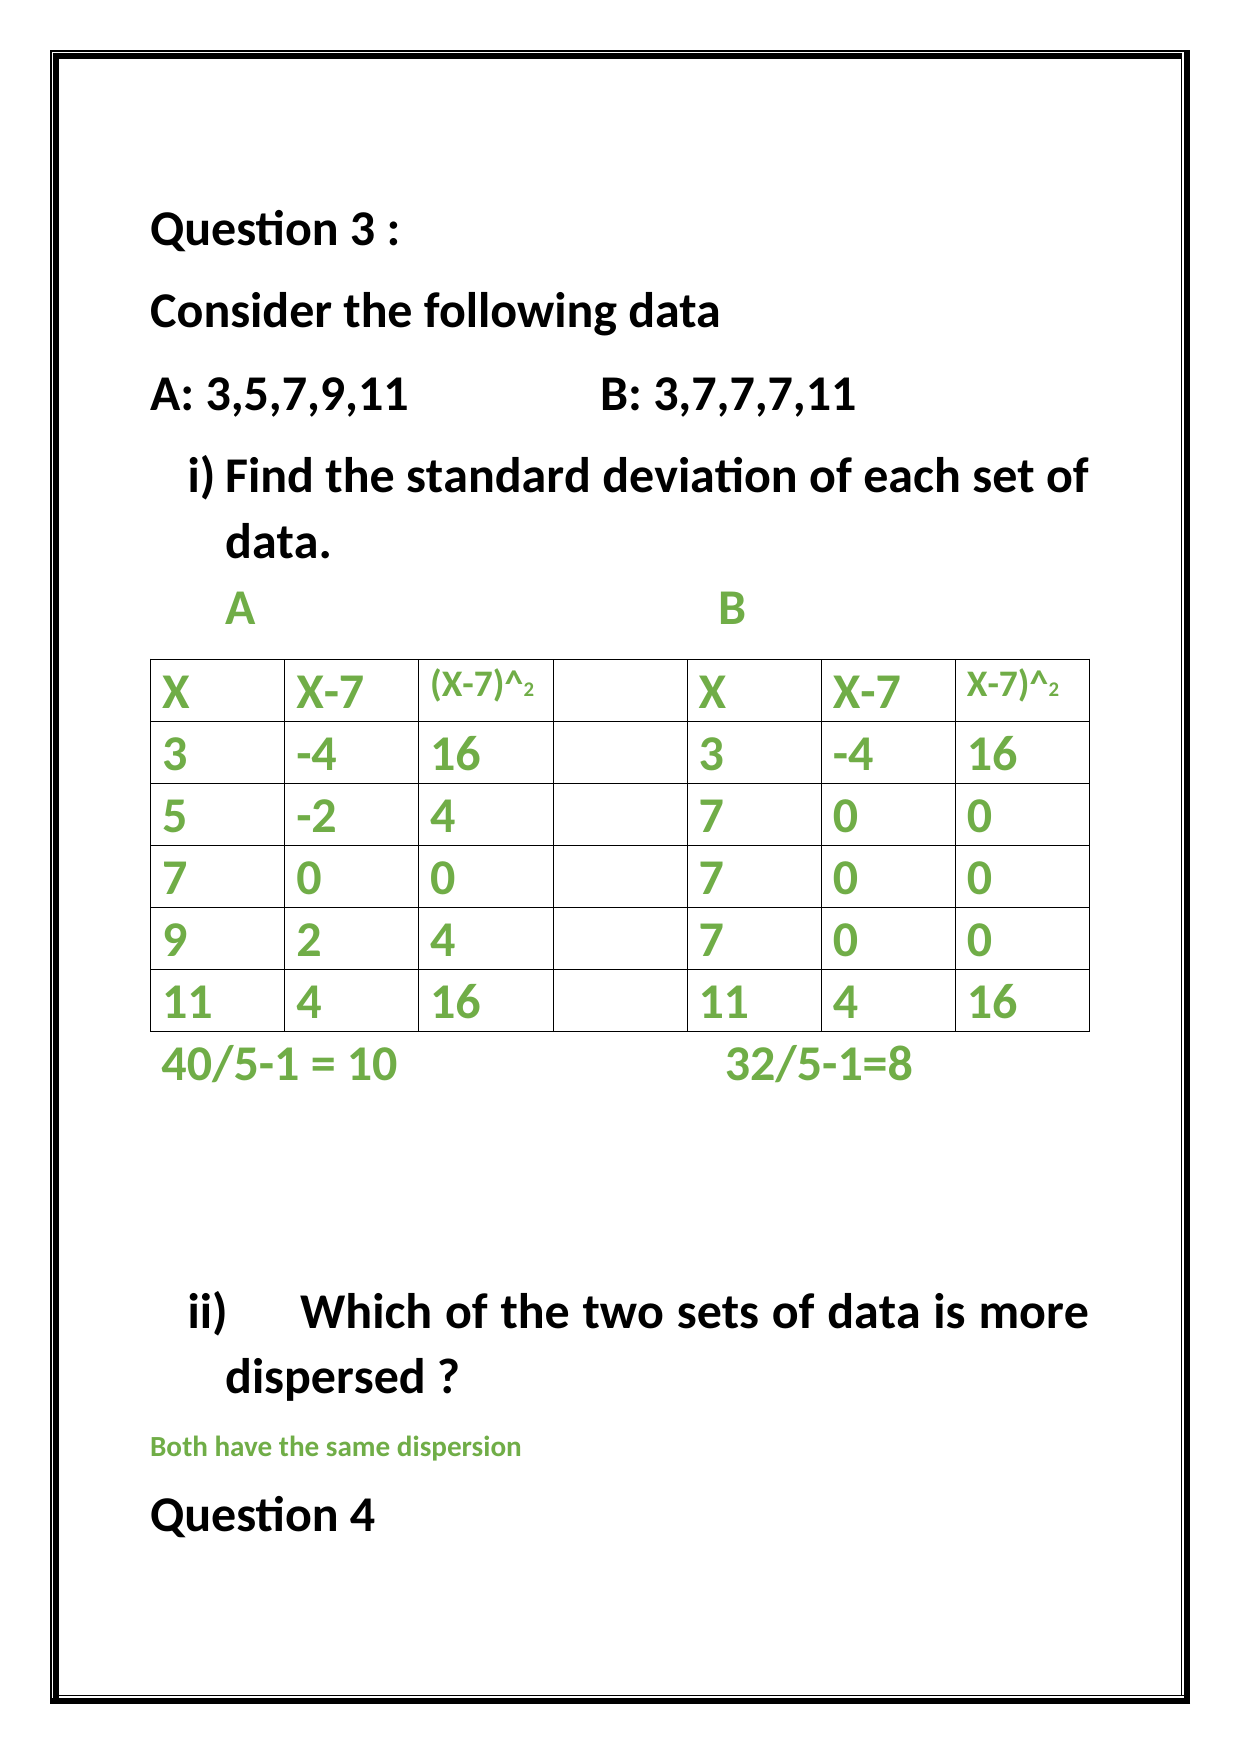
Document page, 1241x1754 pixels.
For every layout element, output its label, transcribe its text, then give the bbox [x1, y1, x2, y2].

text 40/5-1 = 10 32/5-1=8 [150, 1032, 1090, 1093]
table_cell 11 [151, 970, 284, 1031]
table_header (X-7)^2 [419, 660, 553, 721]
table_cell 5 [151, 784, 284, 845]
table_cell 0 [956, 784, 1089, 845]
table_cell 0 [822, 908, 955, 969]
list Which of the two sets of data is more dispersed ? [187, 1279, 1090, 1406]
table_cell 4 [419, 908, 553, 969]
text Question 4 [150, 1483, 1090, 1544]
table_cell 4 [822, 970, 955, 1031]
table_header [554, 660, 687, 721]
table_cell 4 [285, 970, 418, 1031]
table_cell 7 [688, 846, 821, 907]
text Consider the following data [150, 279, 1090, 340]
table_cell 0 [956, 846, 1089, 907]
text Question 3 : [150, 197, 1090, 258]
table_cell -2 [285, 784, 418, 845]
table_cell 16 [956, 722, 1089, 783]
text Both have the same dispersion [150, 1428, 1090, 1463]
table_cell 0 [822, 784, 955, 845]
table_cell 0 [419, 846, 553, 907]
table_cell [554, 970, 687, 1031]
table_cell 16 [419, 722, 553, 783]
list A B [225, 576, 1090, 637]
table_cell 4 [419, 784, 553, 845]
table_cell 3 [688, 722, 821, 783]
table_cell 3 [151, 722, 284, 783]
table_header X-7)^2 [956, 660, 1089, 721]
table_cell 16 [956, 970, 1089, 1031]
table_cell 0 [822, 846, 955, 907]
table_cell [554, 846, 687, 907]
table_header X [688, 660, 821, 721]
table_cell 9 [151, 908, 284, 969]
table_cell -4 [285, 722, 418, 783]
table_cell 16 [419, 970, 553, 1031]
table_header X-7 [285, 660, 418, 721]
table_cell [554, 908, 687, 969]
table_cell 7 [688, 908, 821, 969]
table_cell 11 [688, 970, 821, 1031]
table_header X-7 [822, 660, 955, 721]
table_cell 2 [285, 908, 418, 969]
table_cell 0 [956, 908, 1089, 969]
text A: 3,5,7,9,11 B: 3,7,7,7,11 [150, 362, 1090, 423]
table_cell 7 [151, 846, 284, 907]
table_cell 7 [688, 784, 821, 845]
table_cell -4 [822, 722, 955, 783]
table_cell [554, 722, 687, 783]
list Find the standard deviation of each set of data. [187, 444, 1090, 571]
table_header X [151, 660, 284, 721]
table_cell [554, 784, 687, 845]
table_cell 0 [285, 846, 418, 907]
